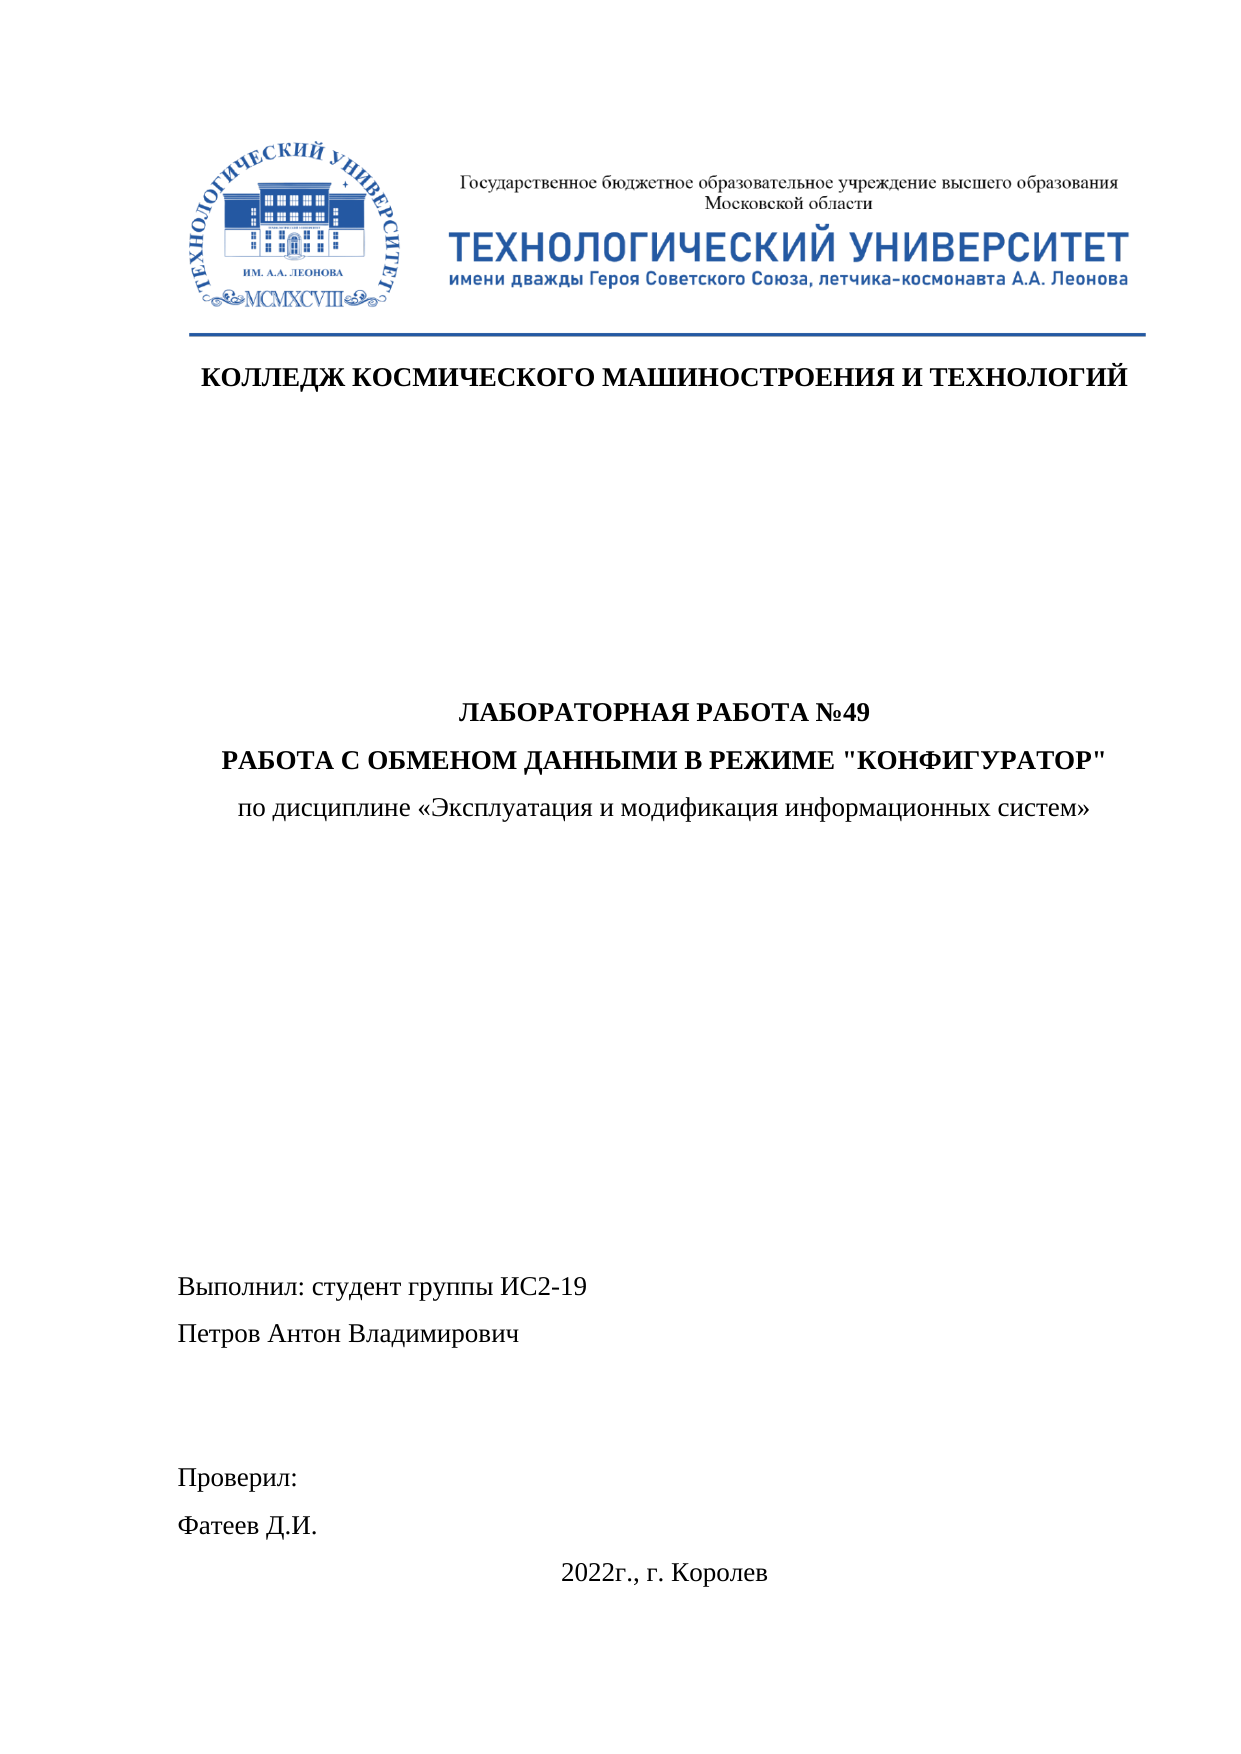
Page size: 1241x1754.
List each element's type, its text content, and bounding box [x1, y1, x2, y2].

text Проверил: [177, 1461, 1152, 1492]
text Лабораторная работа №49 [177, 696, 1152, 727]
text Петров Антон Владимирович [177, 1317, 1152, 1349]
text Выполнил: студент группы ИС2-19 [177, 1270, 1152, 1301]
text Фатеев Д.И. [177, 1509, 1152, 1540]
text Работа с обменом данными в режиме "Конфигуратор" [177, 744, 1152, 775]
text 2022г., г. Королев [177, 1557, 1152, 1588]
text КОЛЛЕДЖ КОСМИЧЕСКОГО МАШИНОСТРОЕНИЯ И ТЕХНОЛОГИЙ [177, 361, 1152, 392]
text по дисциплине «Эксплуатация и модификация информационных систем» [177, 792, 1152, 823]
picture [177, 118, 1152, 345]
